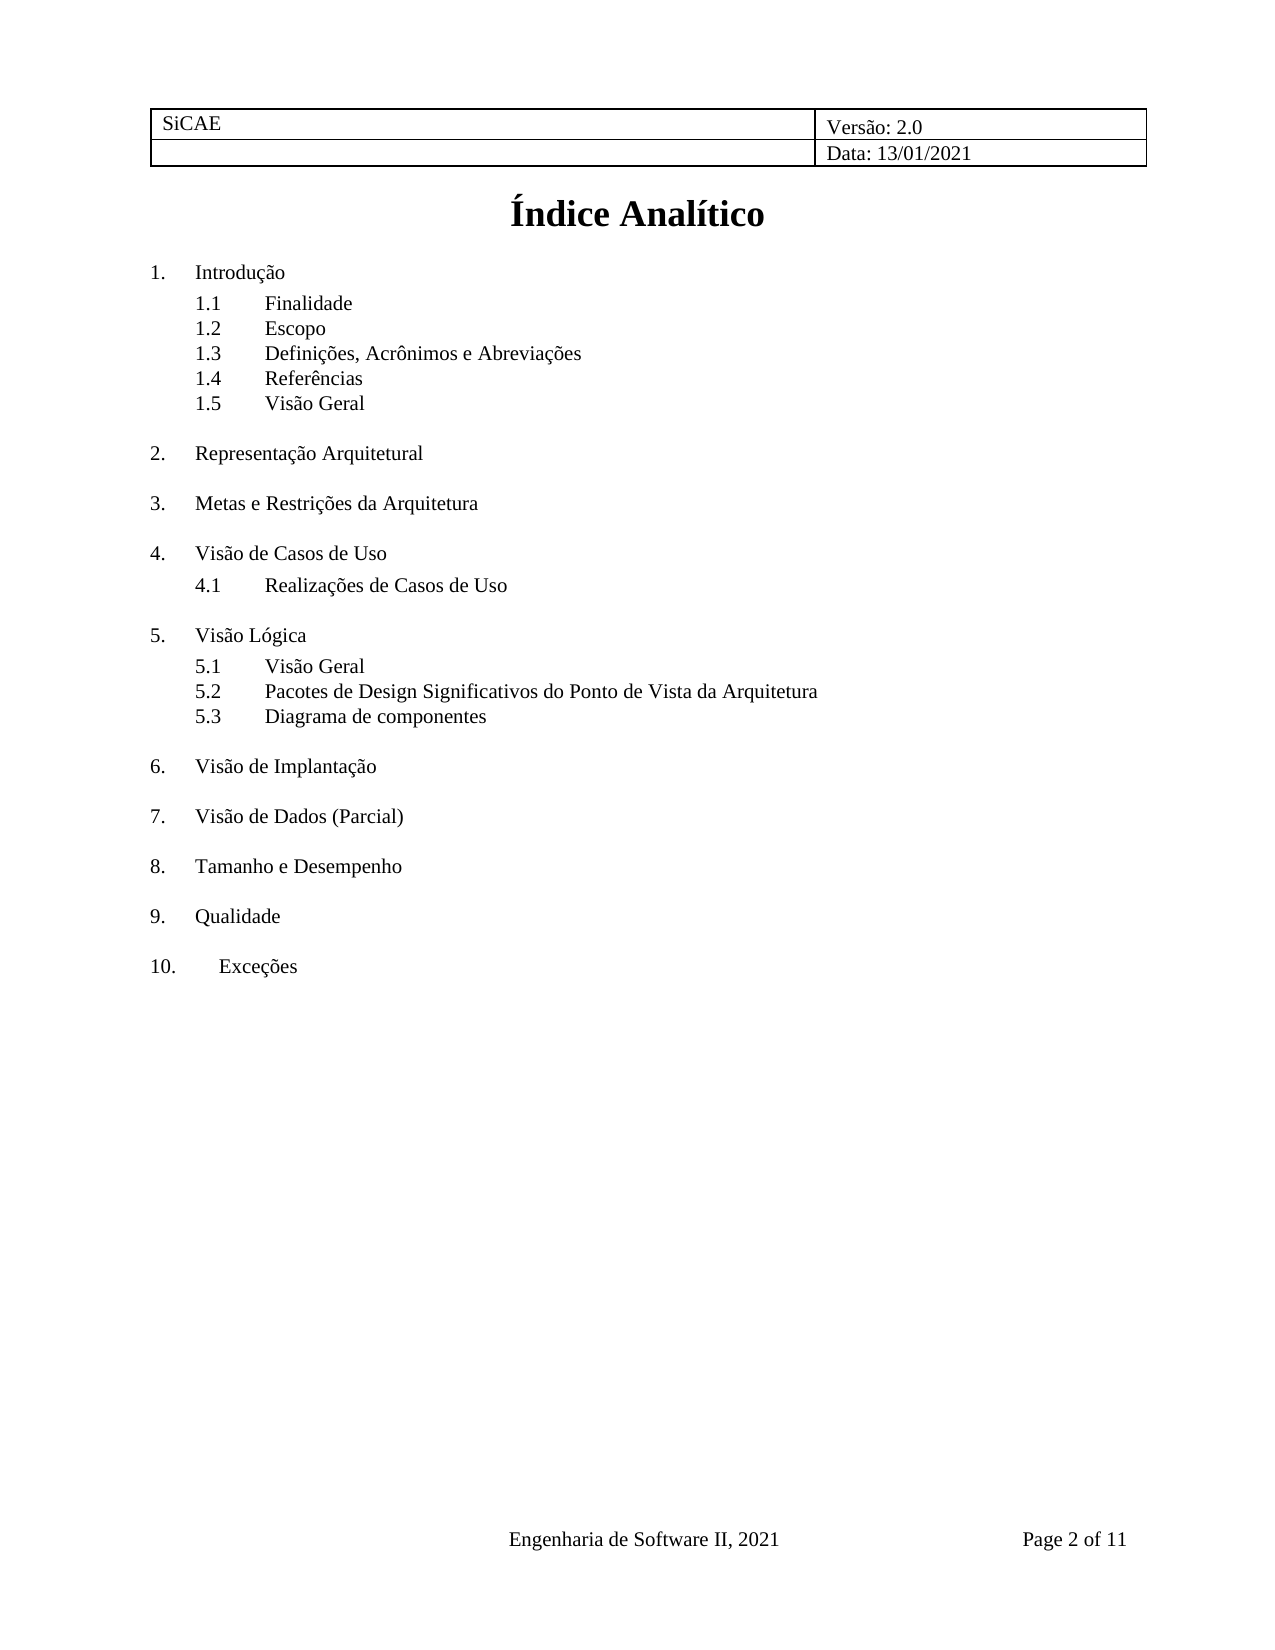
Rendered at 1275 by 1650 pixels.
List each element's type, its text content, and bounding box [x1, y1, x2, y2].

title Índice Analítico [150, 191, 1125, 234]
